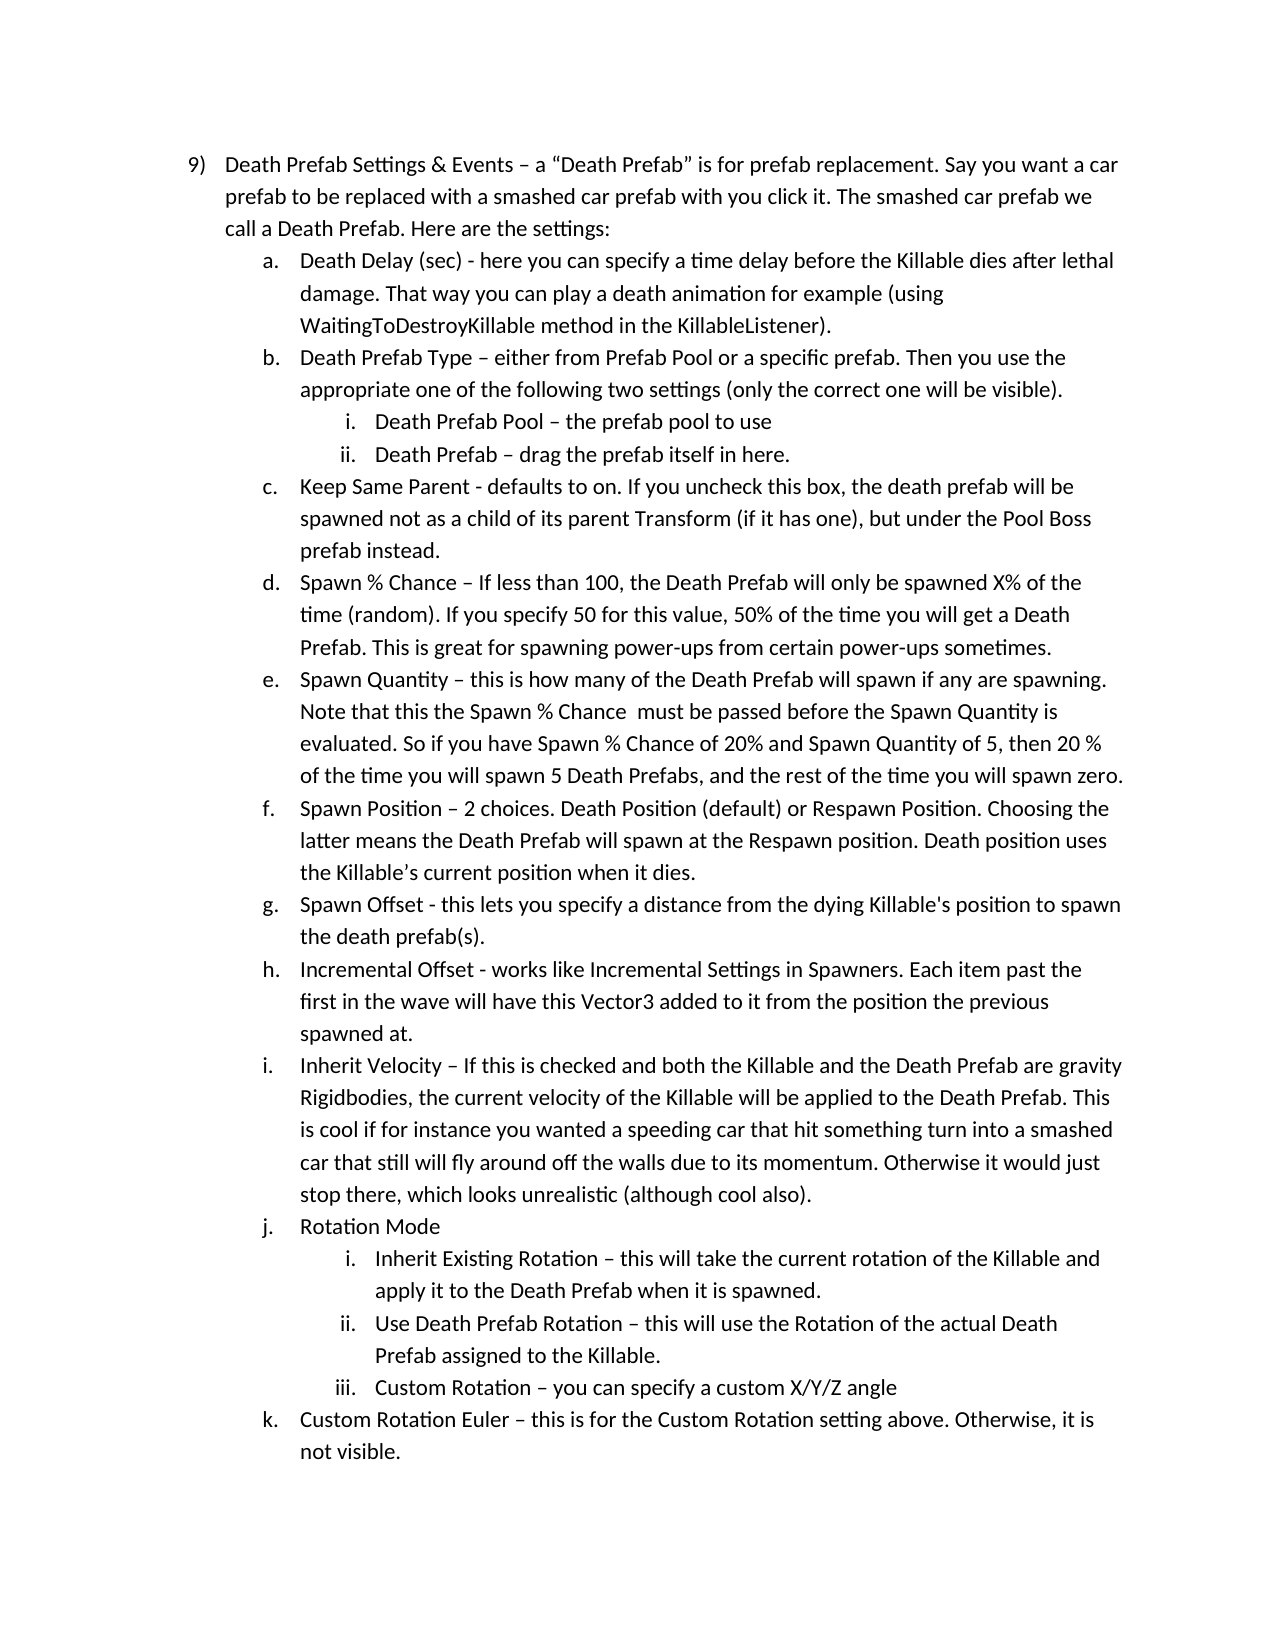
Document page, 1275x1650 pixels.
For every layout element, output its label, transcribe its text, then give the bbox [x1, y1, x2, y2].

list Spawn Offset - this lets you specify a distance from the dying Killable's position to spawn the death prefab(s). [262, 890, 1125, 951]
list Death Prefab – drag the prefab itself in here. [356, 440, 1125, 468]
list Inherit Existing Rotation – this will take the current rotation of the Killable and apply it to the Death Prefab when it is spawned. [356, 1244, 1125, 1304]
list Custom Rotation Euler – this is for the Custom Rotation setting above. Otherwise, it is not visible. [262, 1405, 1125, 1466]
list Death Delay (sec) - here you can specify a time delay before the Killable dies after lethal damage. That way you can play a death animation for example (using WaitingToDestroyKillable method in the KillableListener). [262, 247, 1125, 339]
list Inherit Velocity – If this is checked and both the Killable and the Death Prefab are gravity Rigidbodies, the current velocity of the Killable will be applied to the Death Prefab. This is cool if for instance you wanted a speeding car that hit something turn into a smashed car that still will fly around off the walls due to its momentum. Otherwise it would just stop there, which looks unrealistic (although cool also). [262, 1051, 1125, 1208]
list Incremental Offset - works like Incremental Settings in Spawners. Each item past the first in the wave will have this Vector3 added to it from the position the previous spawned at. [262, 955, 1125, 1047]
list Spawn Position – 2 choices. Death Position (default) or Respawn Position. Choosing the latter means the Death Prefab will spawn at the Respawn position. Death position uses the Killable’s current position when it dies. [262, 794, 1125, 886]
list Death Prefab Type – either from Prefab Pool or a specific prefab. Then you use the appropriate one of the following two settings (only the correct one will be visible). [262, 343, 1125, 403]
list Death Prefab Pool – the prefab pool to use [356, 407, 1125, 436]
list Custom Rotation – you can specify a custom X/Y/Z angle [356, 1373, 1125, 1401]
list Use Death Prefab Rotation – this will use the Rotation of the actual Death Prefab assigned to the Killable. [356, 1309, 1125, 1369]
list Keep Same Parent - defaults to on. If you uncheck this box, the death prefab will be spawned not as a child of its parent Transform (if it has one), but under the Pool Boss prefab instead. [262, 472, 1125, 564]
list Rotation Mode [262, 1212, 1125, 1240]
list Death Prefab Settings & Events – a “Death Prefab” is for prefab replacement. Say you want a car prefab to be replaced with a smashed car prefab with you click it. The smashed car prefab we call a Death Prefab. Here are the settings: [187, 150, 1125, 242]
list Spawn Quantity – this is how many of the Death Prefab will spawn if any are spawning. Note that this the Spawn % Chance must be passed before the Spawn Quantity is evaluated. So if you have Spawn % Chance of 20% and Spawn Quantity of 5, then 20 % of the time you will spawn 5 Death Prefabs, and the rest of the time you will spawn zero. [262, 665, 1125, 789]
list Spawn % Chance – If less than 100, the Death Prefab will only be spawned X% of the time (random). If you specify 50 for this value, 50% of the time you will get a Death Prefab. This is great for spawning power-ups from certain power-ups sometimes. [262, 568, 1125, 661]
